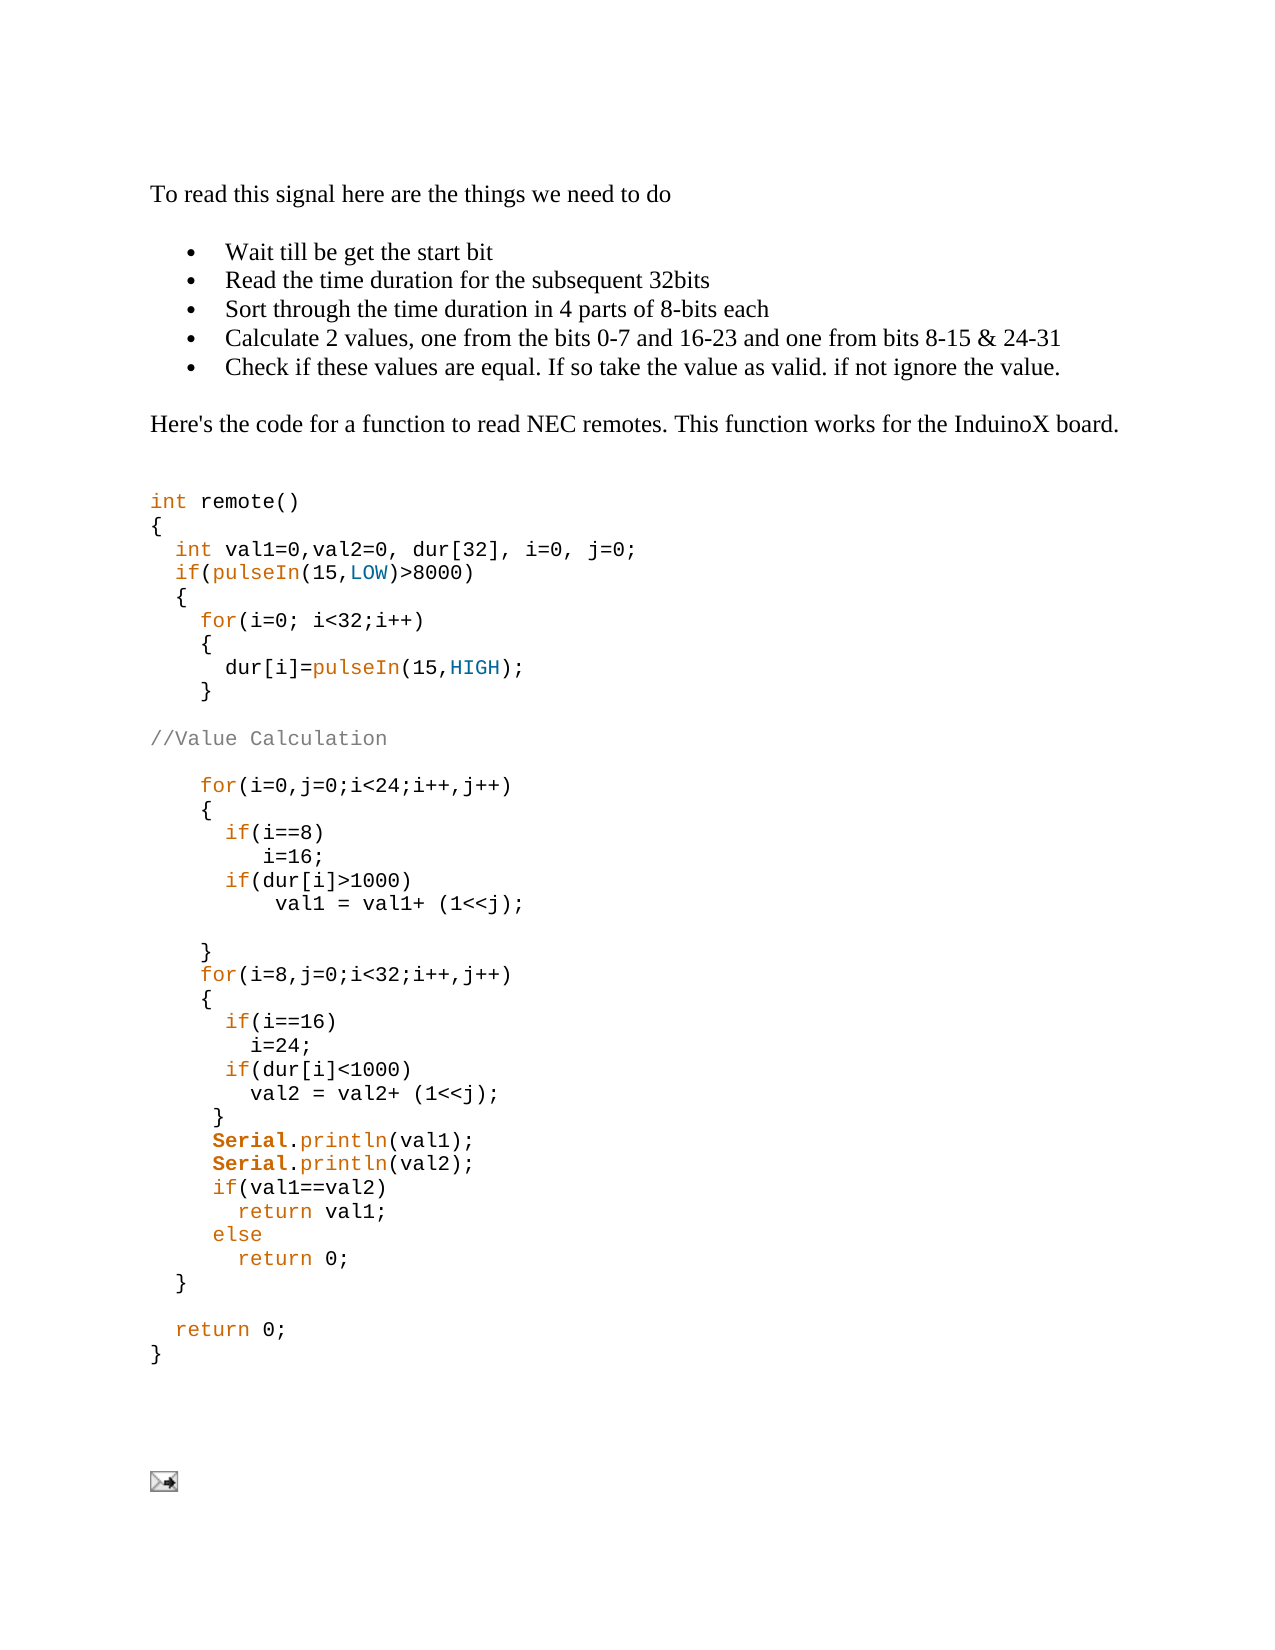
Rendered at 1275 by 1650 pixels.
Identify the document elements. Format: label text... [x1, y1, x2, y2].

text i=16; [150, 846, 1125, 870]
picture [150, 1471, 179, 1492]
text { [150, 515, 1125, 539]
list Calculate 2 values, one from the bits 0-7 and 16-23 and one from bits 8-15 & 24-31 [187, 323, 1125, 352]
text return 0; [150, 1319, 1125, 1343]
list Read the time duration for the subsequent 32bits [187, 265, 1125, 294]
text for(i=0,j=0;i<24;i++,j++) [150, 775, 1125, 799]
text val1 = val1+ (1<<j); [150, 893, 1125, 917]
text } [150, 1343, 1125, 1366]
text Serial.println(val1); [150, 1130, 1125, 1153]
text return val1; [150, 1201, 1125, 1224]
text { [150, 633, 1125, 657]
text if(val1==val2) [150, 1177, 1125, 1201]
text Serial.println(val2); [150, 1153, 1125, 1177]
text } [150, 681, 1125, 704]
text { [150, 586, 1125, 609]
text i=24; [150, 1035, 1125, 1059]
text int remote() [150, 491, 1125, 515]
text { [150, 799, 1125, 822]
list Check if these values are equal. If so take the value as valid. if not ignore the value. [187, 352, 1125, 380]
text else [150, 1224, 1125, 1248]
text if(i==16) [150, 1012, 1125, 1035]
text if(dur[i]>1000) [150, 870, 1125, 893]
list Wait till be get the start bit [187, 237, 1125, 265]
text for(i=0; i<32;i++) [150, 609, 1125, 633]
text dur[i]=pulseIn(15,HIGH); [150, 657, 1125, 681]
text } [150, 1272, 1125, 1295]
text } [150, 941, 1125, 964]
text { [150, 988, 1125, 1012]
list Sort through the time duration in 4 parts of 8-bits each [187, 294, 1125, 323]
text Here's the code for a function to read NEC remotes. This function works for the InduinoX board. [150, 409, 1125, 466]
text } [150, 1106, 1125, 1130]
text //Value Calculation [150, 728, 1125, 751]
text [150, 150, 1125, 207]
text for(i=8,j=0;i<32;i++,j++) [150, 964, 1125, 988]
text val2 = val2+ (1<<j); [150, 1082, 1125, 1106]
text if(pulseIn(15,LOW)>8000) [150, 562, 1125, 586]
text if(dur[i]<1000) [150, 1059, 1125, 1082]
text return 0; [150, 1248, 1125, 1272]
text int val1=0,val2=0, dur[32], i=0, j=0; [150, 539, 1125, 562]
text if(i==8) [150, 822, 1125, 846]
